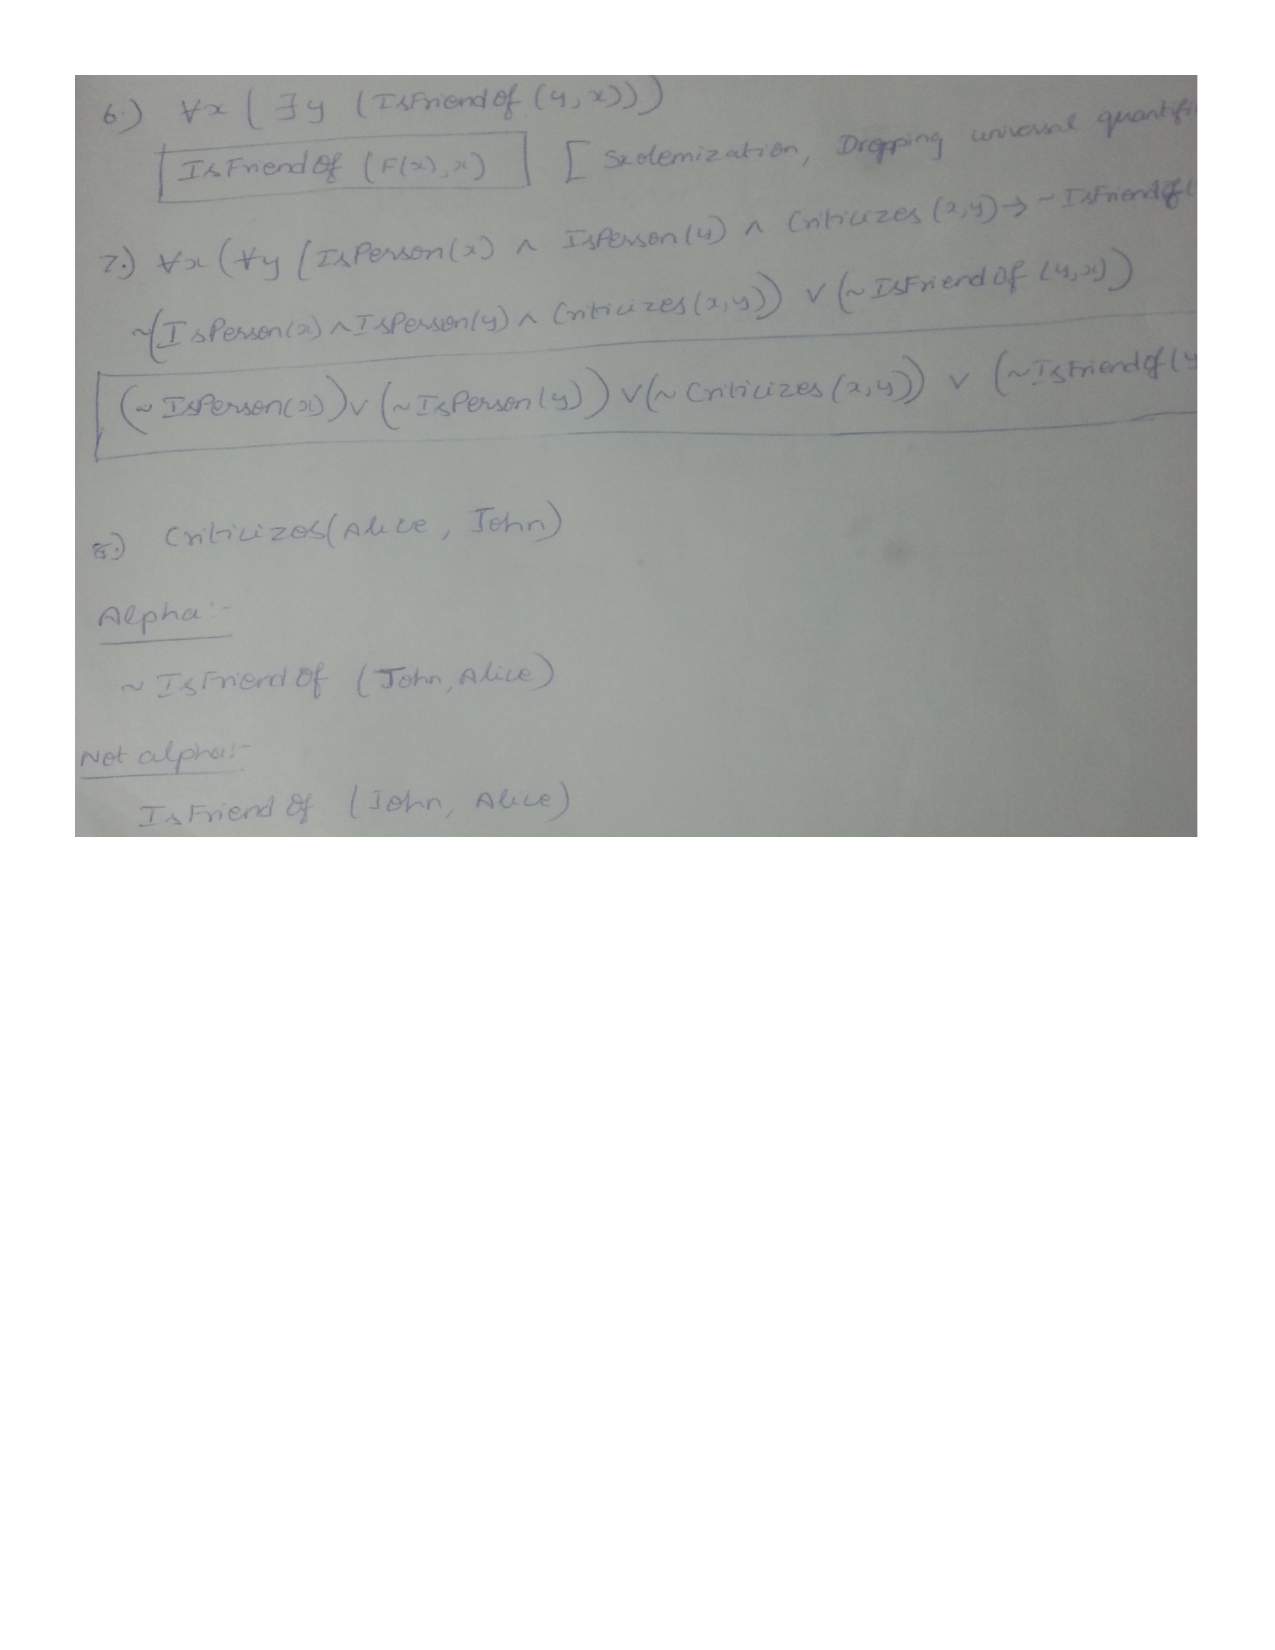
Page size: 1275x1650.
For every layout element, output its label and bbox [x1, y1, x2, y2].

picture [75, 75, 1198, 837]
